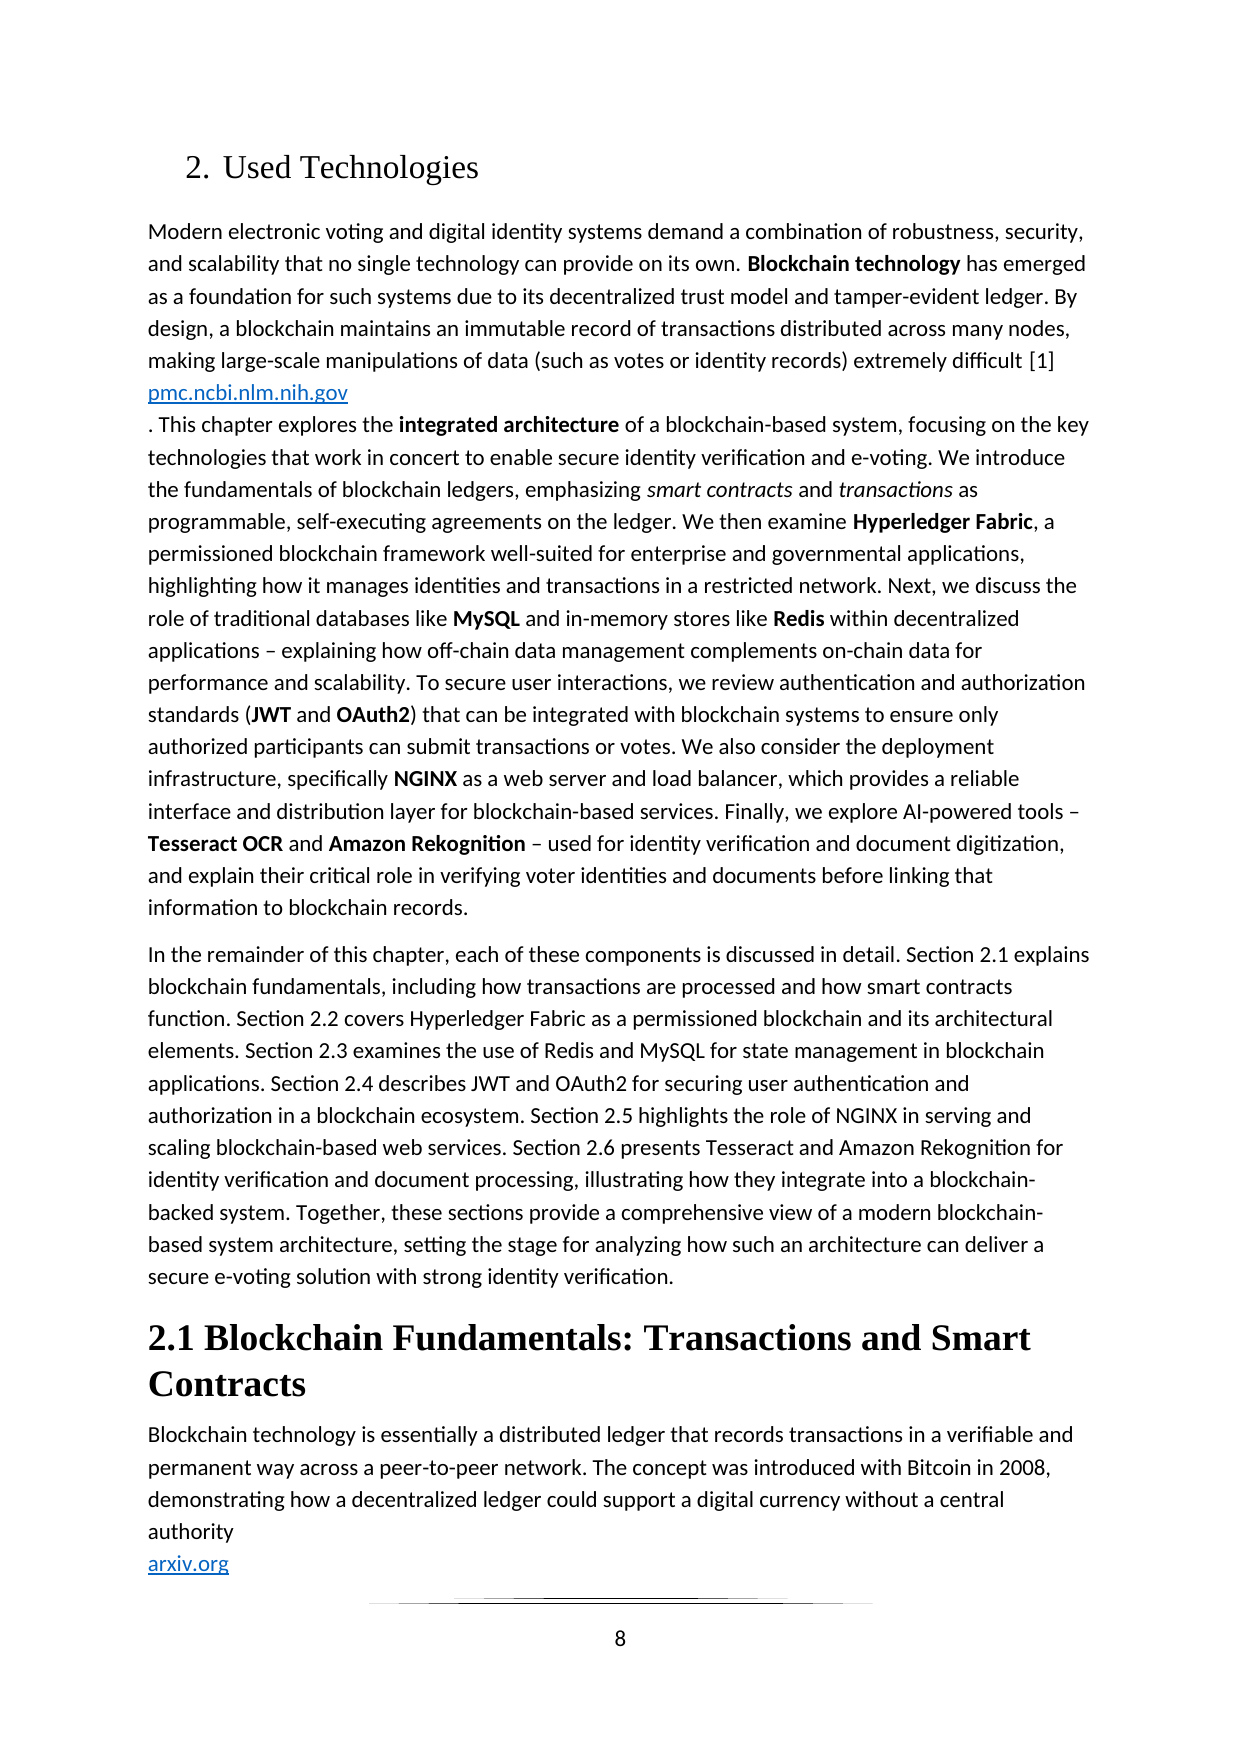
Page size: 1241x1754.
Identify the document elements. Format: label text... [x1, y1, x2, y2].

text Blockchain technology is essentially a distributed ledger that records transactions in a verifiable and permanent way across a peer-to-peer network. The concept was introduced with Bitcoin in 2008, demonstrating how a decentralized ledger could support a digital currency without a central authority​ [148, 1421, 1093, 1545]
text In the remainder of this chapter, each of these components is discussed in detail. Section 2.1 explains blockchain fundamentals, including how transactions are processed and how smart contracts function. Section 2.2 covers Hyperledger Fabric as a permissioned blockchain and its architectural elements. Section 2.3 examines the use of Redis and MySQL for state management in blockchain applications. Section 2.4 describes JWT and OAuth2 for securing user authentication and authorization in a blockchain ecosystem. Section 2.5 highlights the role of NGINX in serving and scaling blockchain-based web services. Section 2.6 presents Tesseract and Amazon Rekognition for identity verification and document processing, illustrating how they integrate into a blockchain-backed system. Together, these sections provide a comprehensive view of a modern blockchain-based system architecture, setting the stage for analyzing how such an architecture can deliver a secure e-voting solution with strong identity verification. [148, 940, 1093, 1290]
text arxiv.org [148, 1549, 1093, 1577]
subtitle Used Technologies [185, 148, 1093, 186]
text . This chapter explores the integrated architecture of a blockchain-based system, focusing on the key technologies that work in concert to enable secure identity verification and e-voting. We introduce the fundamentals of blockchain ledgers, emphasizing smart contracts and transactions as programmable, self-executing agreements on the ledger. We then examine Hyperledger Fabric, a permissioned blockchain framework well-suited for enterprise and governmental applications, highlighting how it manages identities and transactions in a restricted network. Next, we discuss the role of traditional databases like MySQL and in-memory stores like Redis within decentralized applications – explaining how off-chain data management complements on-chain data for performance and scalability. To secure user interactions, we review authentication and authorization standards (JWT and OAuth2) that can be integrated with blockchain systems to ensure only authorized participants can submit transactions or votes. We also consider the deployment infrastructure, specifically NGINX as a web server and load balancer, which provides a reliable interface and distribution layer for blockchain-based services. Finally, we explore AI-powered tools – Tesseract OCR and Amazon Rekognition – used for identity verification and document digitization, and explain their critical role in verifying voter identities and documents before linking that information to blockchain records. [148, 411, 1093, 921]
text pmc.ncbi.nlm.nih.gov [148, 378, 1093, 406]
subtitle 2.1 Blockchain Fundamentals: Transactions and Smart Contracts [148, 1315, 1093, 1405]
text Modern electronic voting and digital identity systems demand a combination of robustness, security, and scalability that no single technology can provide on its own. Blockchain technology has emerged as a foundation for such systems due to its decentralized trust model and tamper-evident ledger. By design, a blockchain maintains an immutable record of transactions distributed across many nodes, making large-scale manipulations of data (such as votes or identity records) extremely difficult​ [1] [148, 217, 1093, 374]
